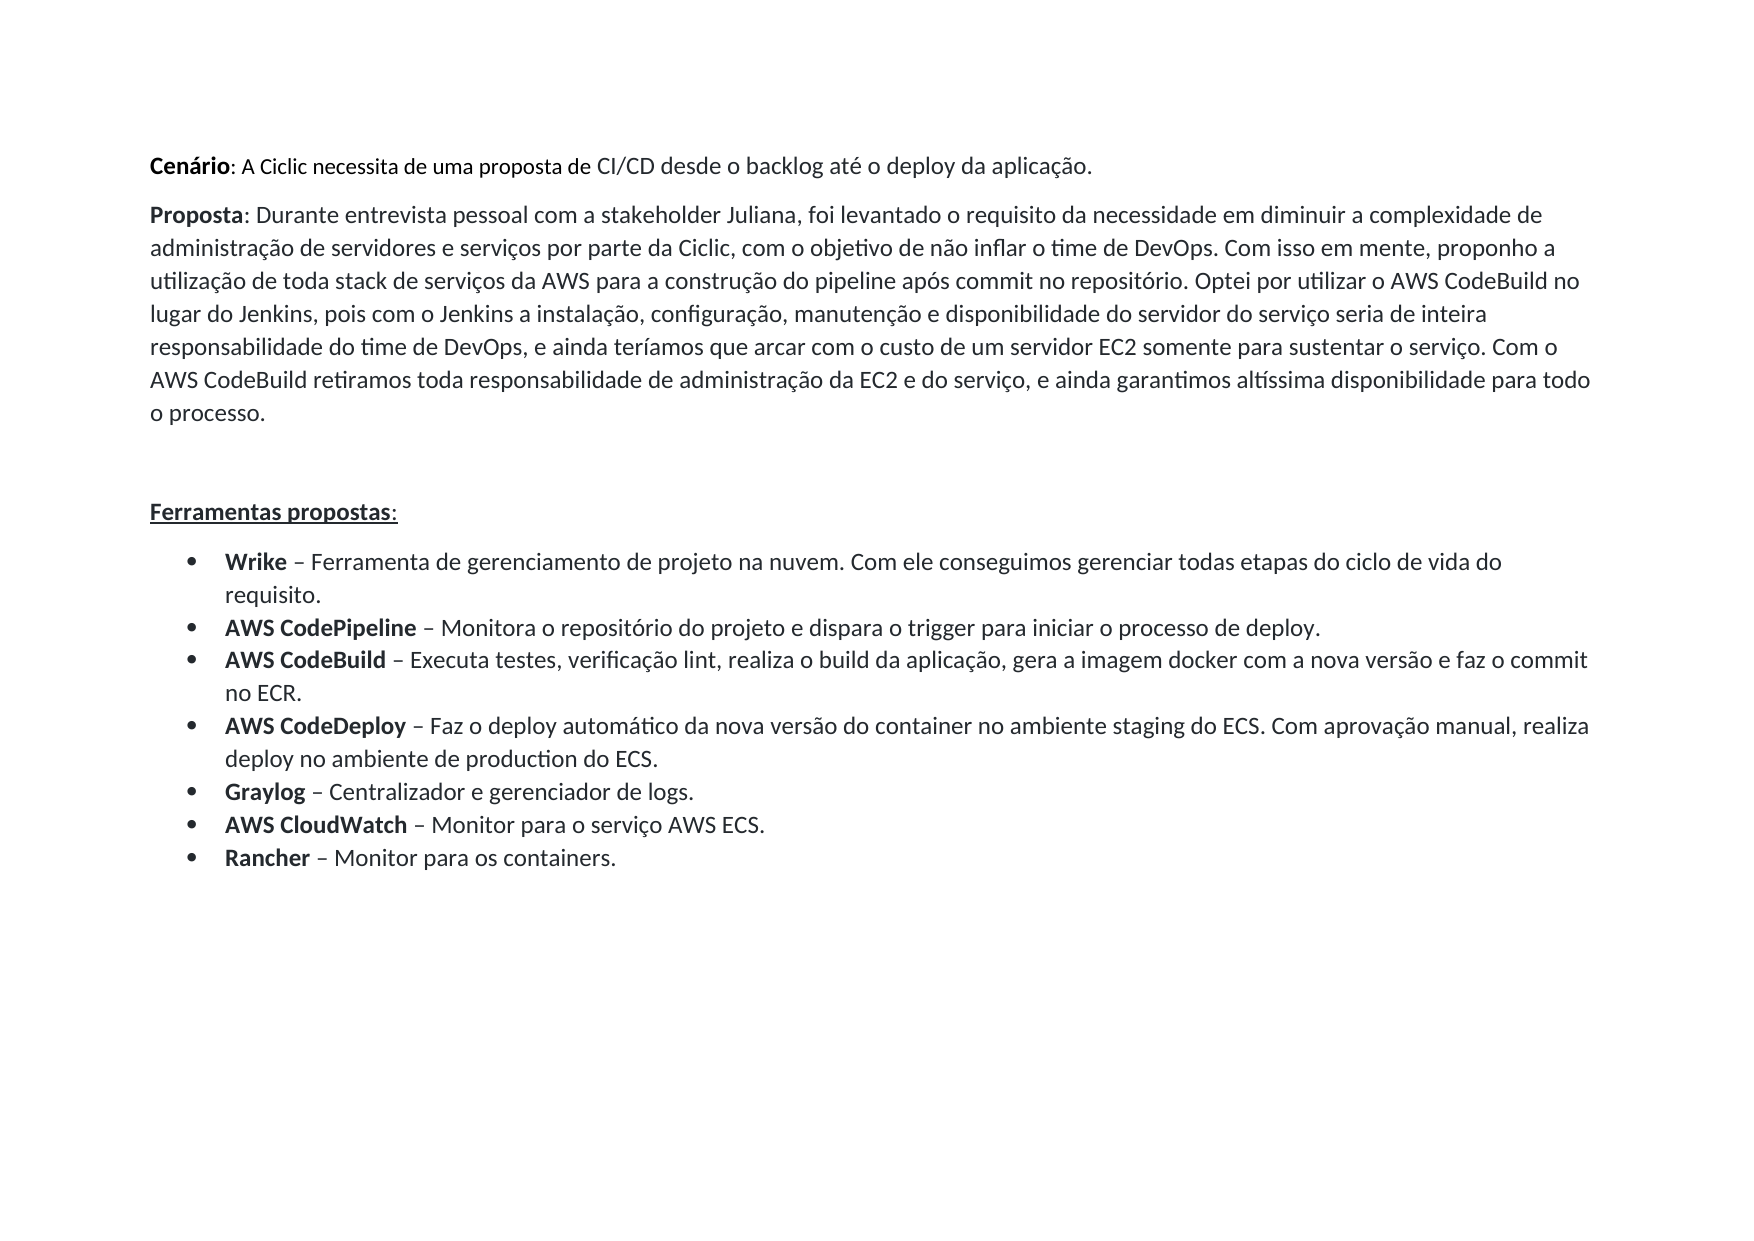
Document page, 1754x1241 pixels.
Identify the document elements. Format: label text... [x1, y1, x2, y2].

list AWS CodeBuild – Executa testes, verificação lint, realiza o build da aplicação, gera a imagem docker com a nova versão e faz o commit no ECR. [187, 644, 1604, 708]
list AWS CodePipeline – Monitora o repositório do projeto e dispara o trigger para iniciar o processo de deploy. [187, 612, 1604, 642]
list AWS CodeDeploy – Faz o deploy automático da nova versão do container no ambiente staging do ECS. Com aprovação manual, realiza deploy no ambiente de production do ECS. [187, 710, 1604, 774]
list AWS CloudWatch – Monitor para o serviço AWS ECS. [187, 809, 1604, 840]
text Ferramentas propostas: [150, 496, 1604, 527]
list Wrike – Ferramenta de gerenciamento de projeto na nuvem. Com ele conseguimos gerenciar todas etapas do ciclo de vida do requisito. [187, 546, 1604, 609]
text Cenário: A Ciclic necessita de uma proposta de CI/CD desde o backlog até o deploy da aplicação. [150, 150, 1604, 181]
text Proposta: Durante entrevista pessoal com a stakeholder Juliana, foi levantado o requisito da necessidade em diminuir a complexidade de administração de servidores e serviços por parte da Ciclic, com o objetivo de não inflar o time de DevOps. Com isso em mente, proponho a utilização de toda stack de serviços da AWS para a construção do pipeline após commit no repositório. Optei por utilizar o AWS CodeBuild no lugar do Jenkins, pois com o Jenkins a instalação, configuração, manutenção e disponibilidade do servidor do serviço seria de inteira responsabilidade do time de DevOps, e ainda teríamos que arcar com o custo de um servidor EC2 somente para sustentar o serviço. Com o AWS CodeBuild retiramos toda responsabilidade de administração da EC2 e do serviço, e ainda garantimos altíssima disponibilidade para todo o processo. [150, 199, 1604, 428]
list Graylog – Centralizador e gerenciador de logs. [187, 776, 1604, 807]
list Rancher – Monitor para os containers. [187, 842, 1604, 873]
